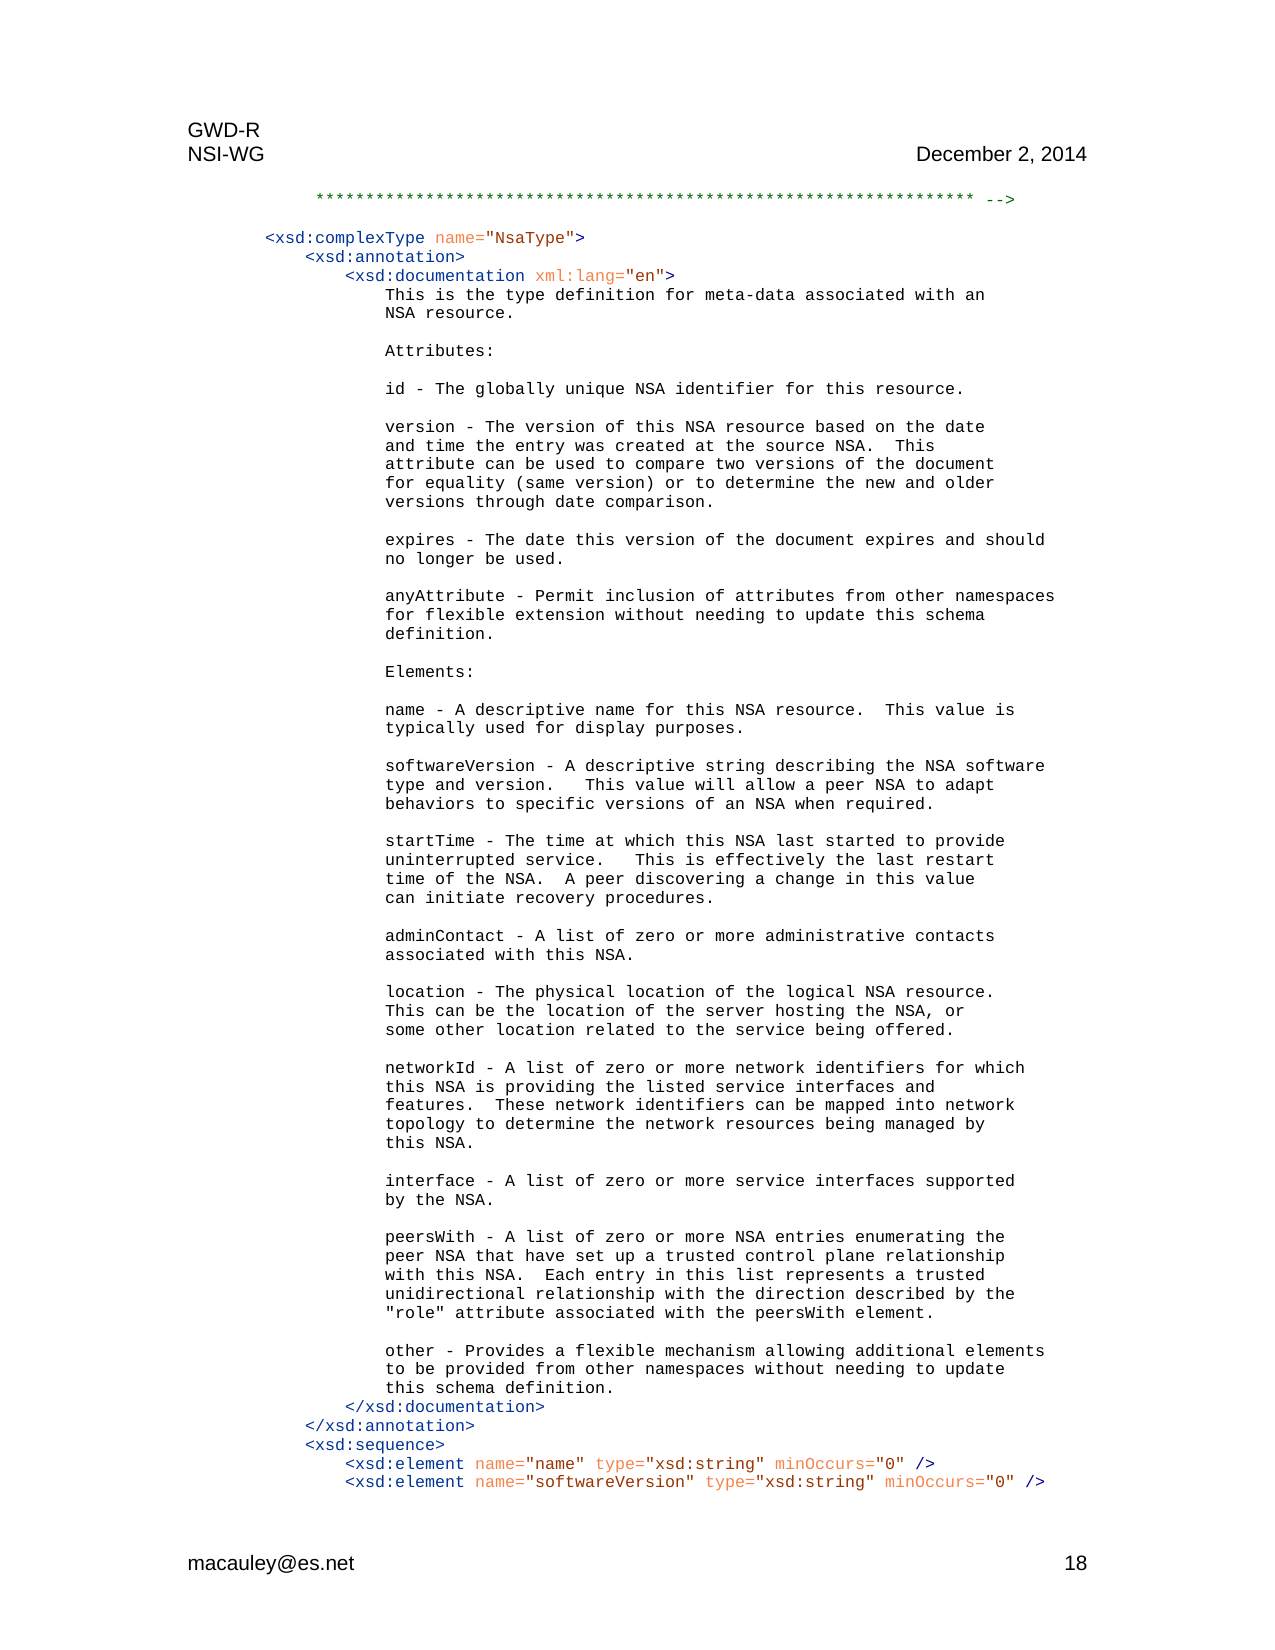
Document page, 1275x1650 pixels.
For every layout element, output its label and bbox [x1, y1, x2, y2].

text [225, 192, 1088, 1493]
